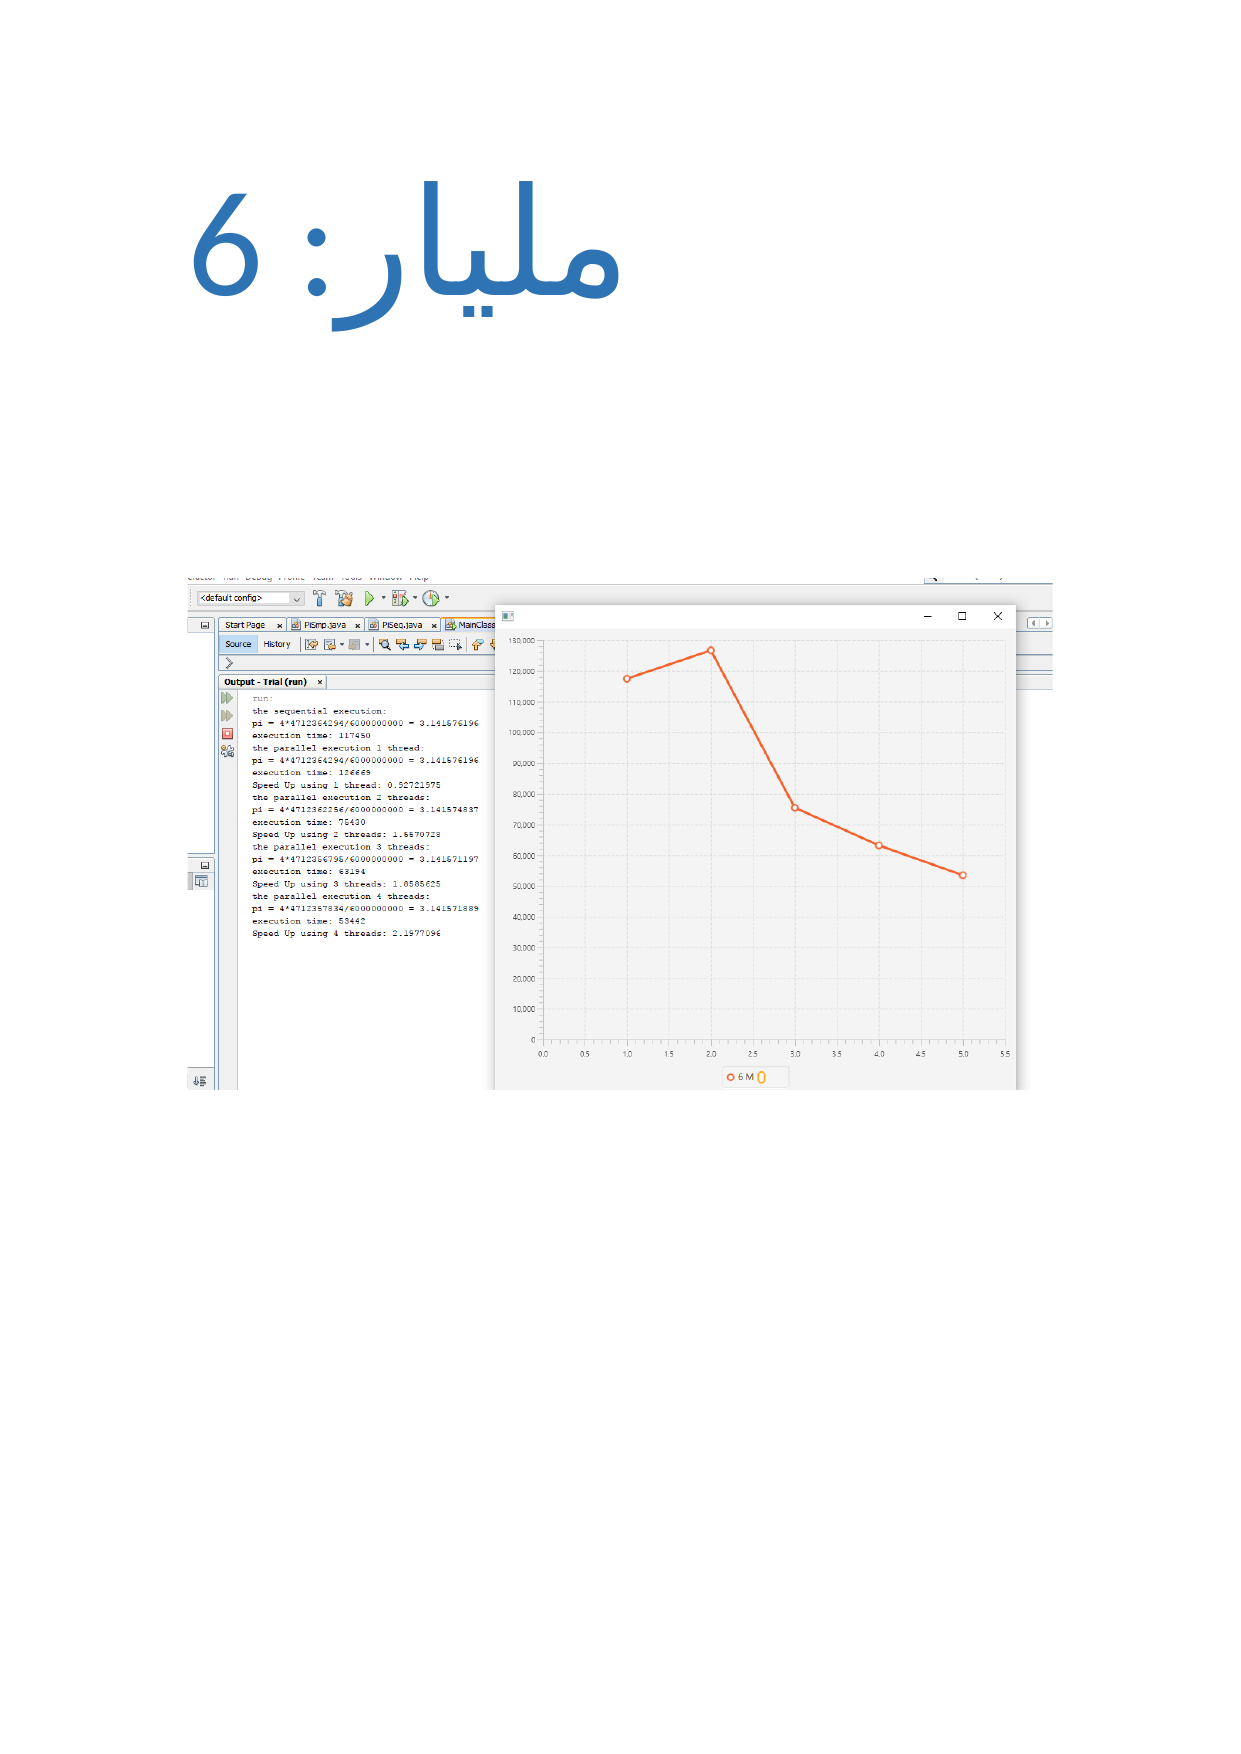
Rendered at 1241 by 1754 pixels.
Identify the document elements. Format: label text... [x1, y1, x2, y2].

text 6 :مليار [187, 150, 1053, 333]
picture [187, 578, 1053, 1090]
